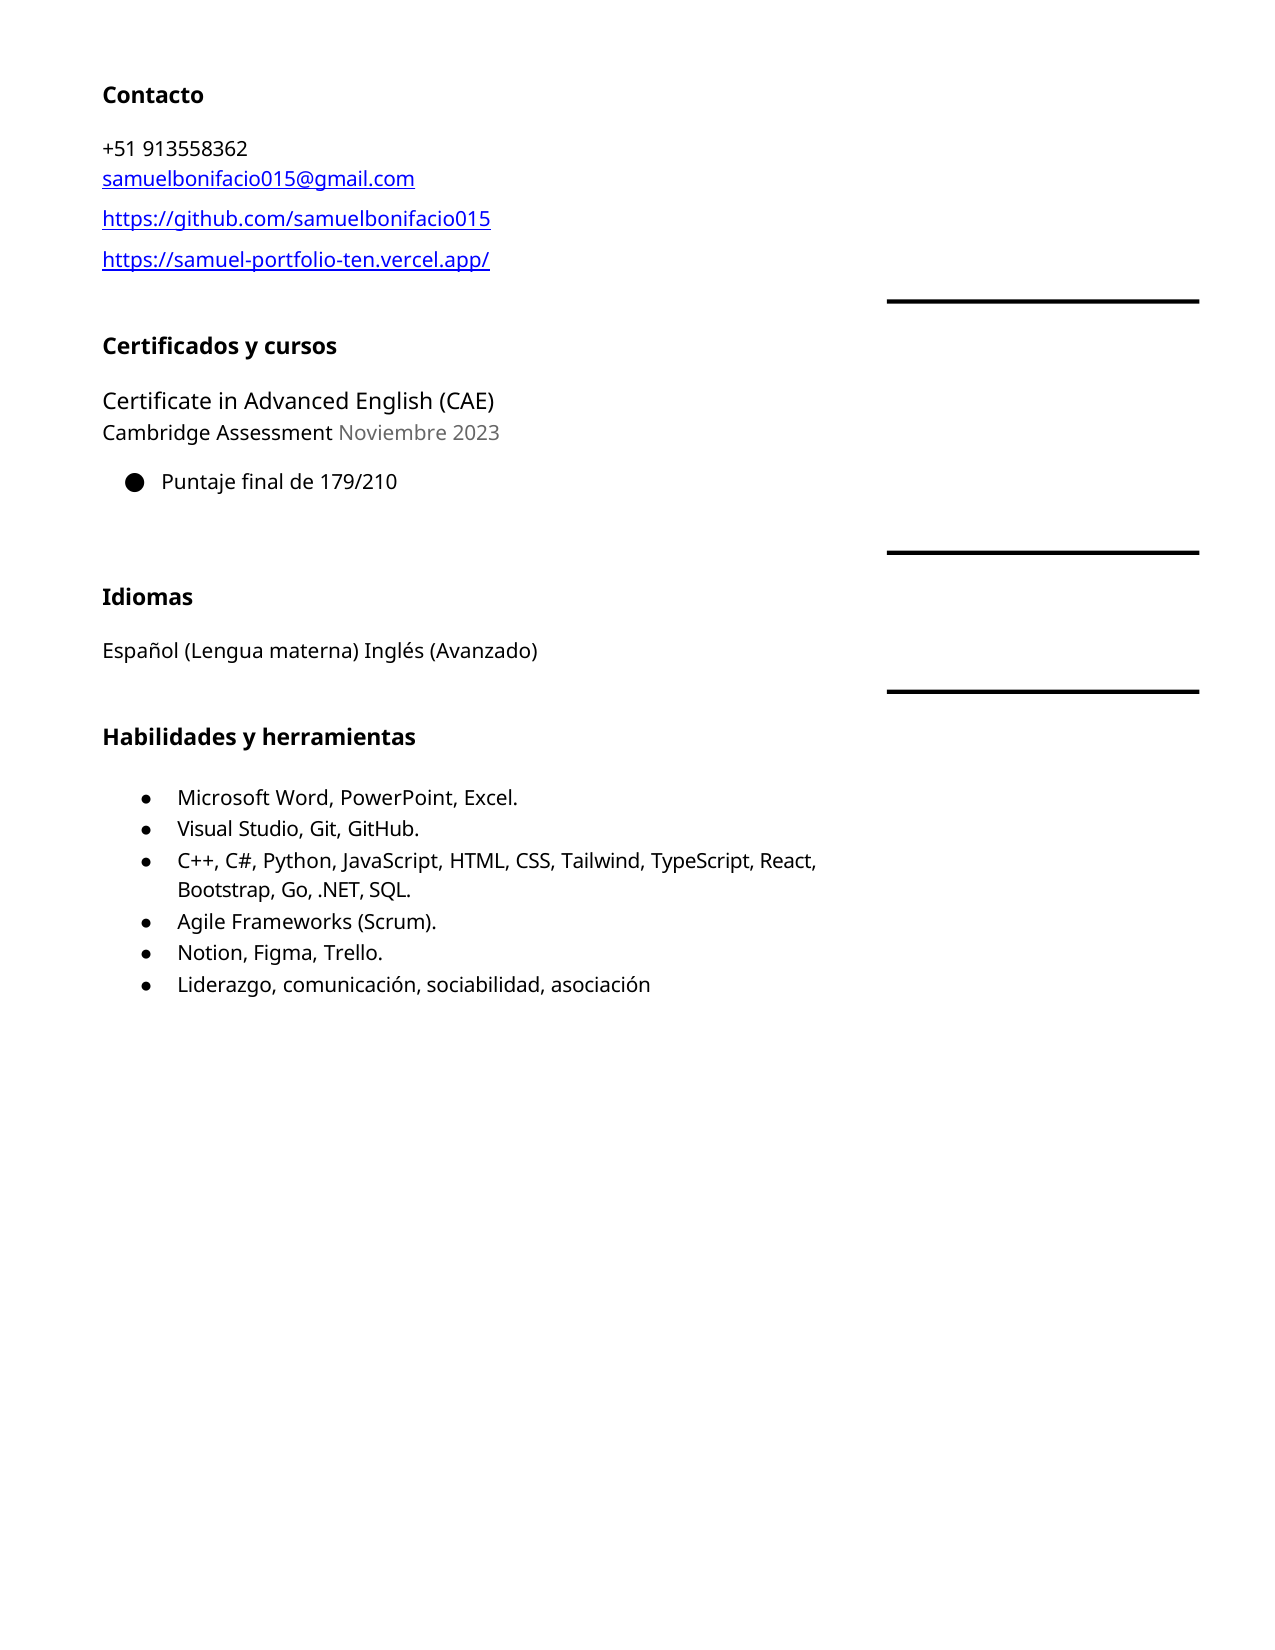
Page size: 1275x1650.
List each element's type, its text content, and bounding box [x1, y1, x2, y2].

text Habilidades y herramientas [102, 721, 856, 752]
text https://github.com/samuelbonifacio015 [102, 204, 856, 233]
text Cambridge Assessment Noviembre 2023 [102, 418, 737, 446]
text Contacto [102, 79, 856, 110]
text Idiomas [102, 581, 856, 613]
text https://samuel-portfolio-ten.vercel.app/ [102, 245, 856, 274]
text Certificados y cursos [102, 330, 856, 361]
list Notion, Figma, Trello. [139, 938, 856, 967]
list C++, C#, Python, JavaScript, HTML, CSS, Tailwind, TypeScript, React, Bootstrap, Go, .NET, SQL. [139, 846, 831, 904]
subtitle Certificate in Advanced English (CAE) [102, 385, 786, 417]
list Agile Frameworks (Scrum). [139, 907, 856, 935]
list Visual Studio, Git, GitHub. [139, 814, 856, 843]
list Microsoft Word, PowerPoint, Excel. [139, 783, 805, 812]
list Liderazgo, comunicación, sociabilidad, asociación [139, 970, 856, 998]
text Español (Lengua materna) Inglés (Avanzado) [102, 636, 737, 665]
text samuelbonifacio015@gmail.com [102, 164, 856, 192]
text +51 913558362 [102, 134, 856, 163]
list Puntaje final de 179/210 [124, 462, 856, 496]
